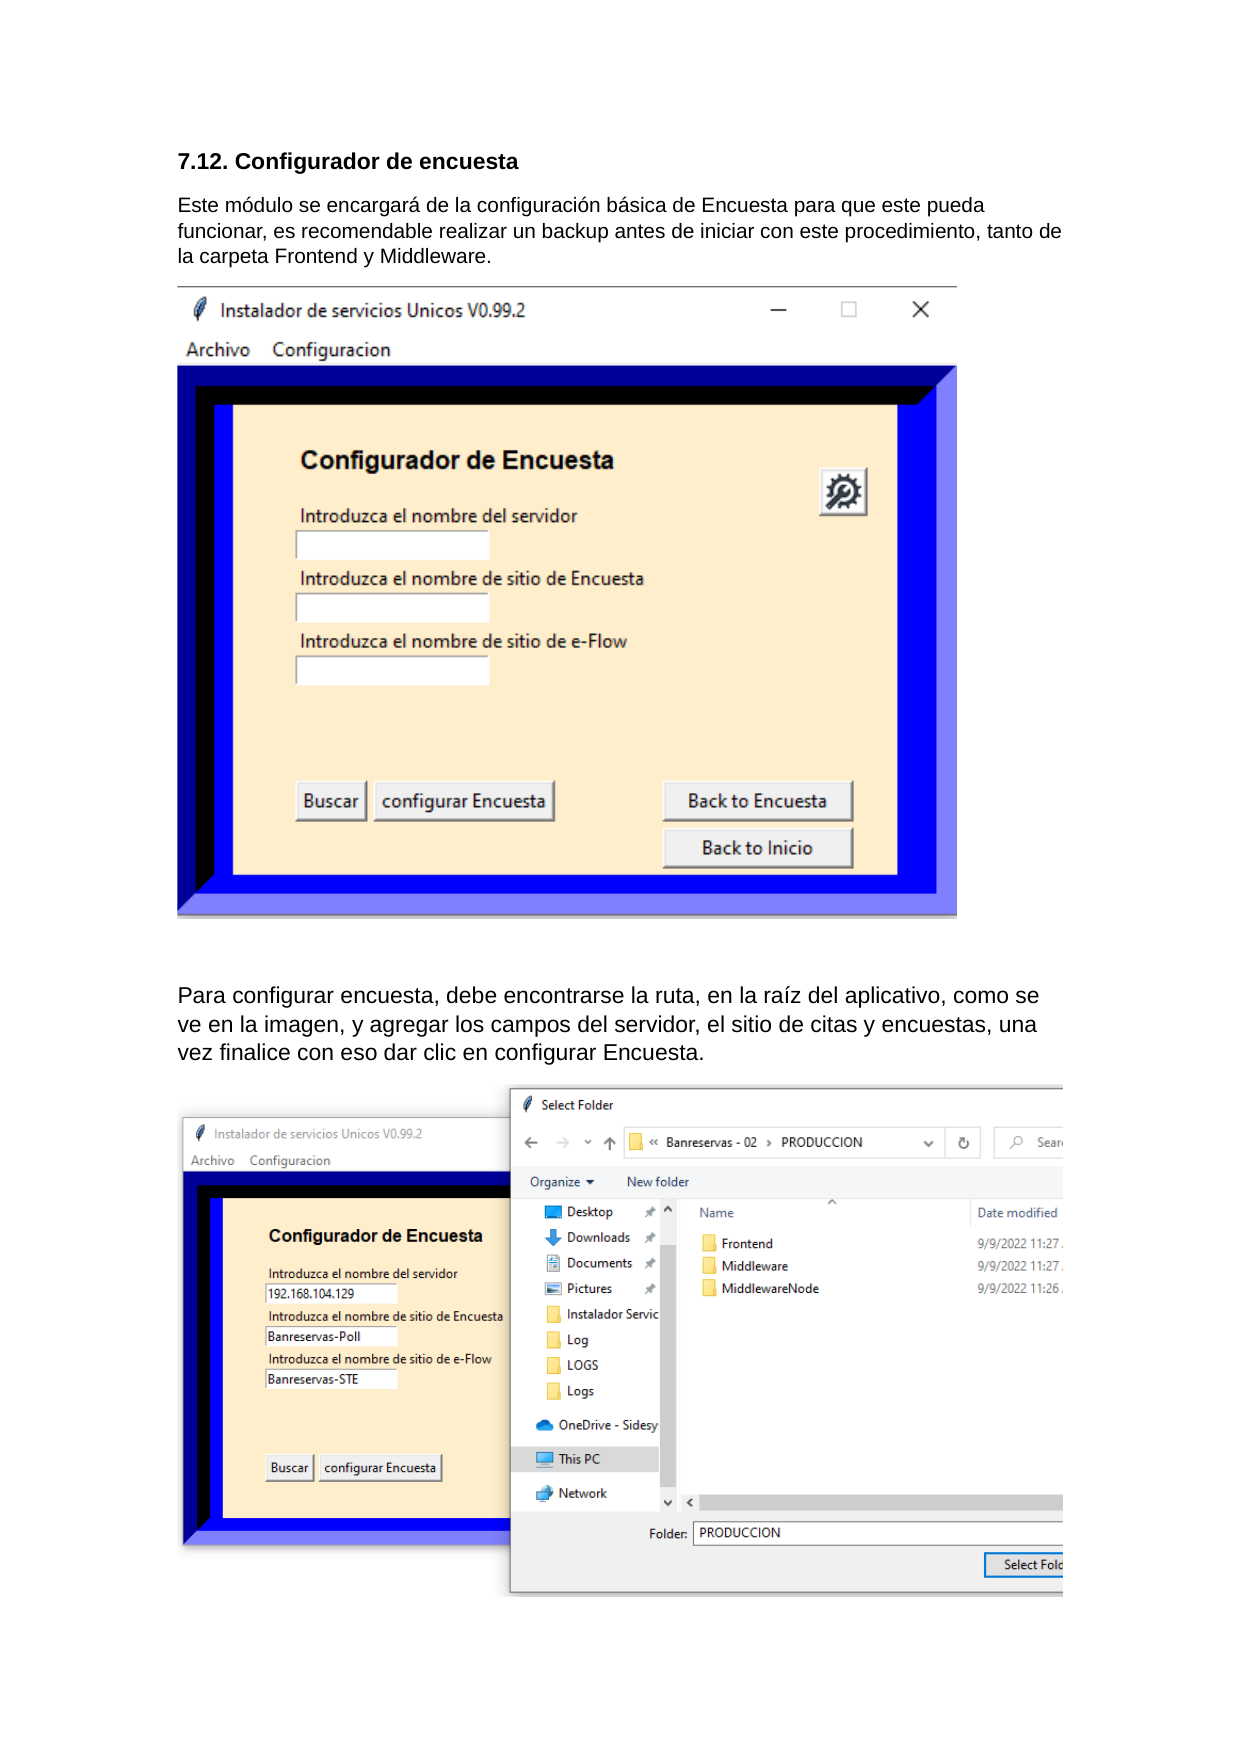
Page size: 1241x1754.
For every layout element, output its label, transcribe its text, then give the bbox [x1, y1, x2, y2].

text 7.12. Configurador de encuesta [177, 148, 1063, 174]
text Para configurar encuesta, debe encontrarse la ruta, en la raíz del aplicativo, como se ve en la imagen, y agregar los campos del servidor, el sitio de citas y encuestas, una vez finalice con eso dar clic en configurar Encuesta. [177, 982, 1063, 1065]
text Este módulo se encargará de la configuración básica de Encuesta para que este pueda funcionar, es recomendable realizar un backup antes de iniciar con este procedimiento, tanto de la carpeta Frontend y Middleware. [177, 193, 1063, 268]
picture [177, 286, 957, 919]
picture [177, 1084, 1063, 1597]
